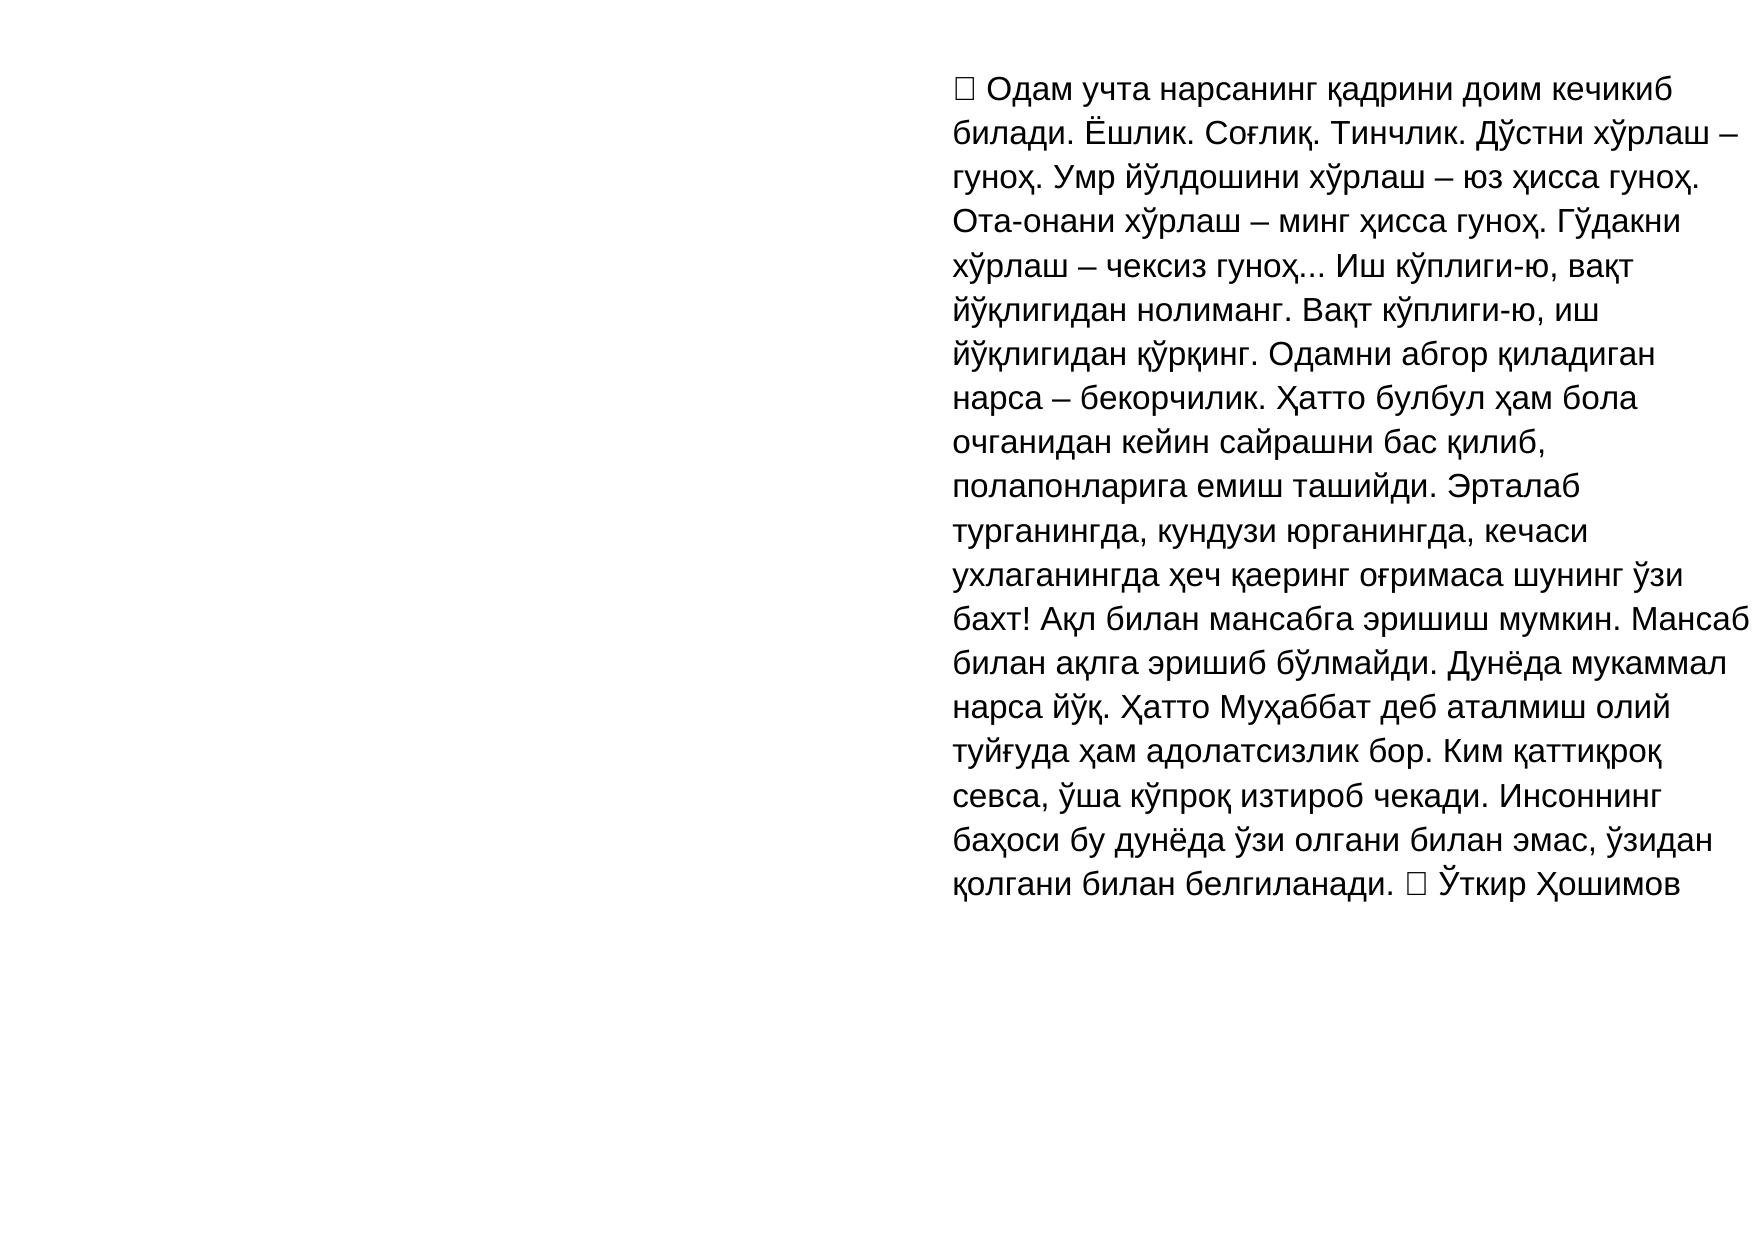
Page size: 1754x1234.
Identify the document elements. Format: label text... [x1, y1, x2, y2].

text 📖 Одам учта нарсанинг қадрини доим кечикиб билади. Ёшлик. Соғлиқ. Тинчлик. Дўстни хўрлаш – гуноҳ. Умр йўлдошини хўрлаш – юз ҳисса гуноҳ. Ота-онани хўрлаш – минг ҳисса гуноҳ. Гўдакни хўрлаш – чексиз гуноҳ... Иш кўплиги-ю, вақт йўқлигидан нолиманг. Вақт кўплиги-ю, иш йўқлигидан қўрқинг. Одамни абгор қиладиган нарса – бекорчилик. Ҳатто булбул ҳам бола очганидан кейин сайрашни бас қилиб, полапонларига емиш ташийди. Эрталаб турганингда, кундузи юрганингда, кечаси ухлаганингда ҳеч қаеринг оғримаса шунинг ўзи бахт! Ақл билан мансабга эришиш мумкин. Мансаб билан ақлга эришиб бўлмайди. Дунёда мукаммал нарса йўқ. Ҳатто Муҳаббат деб аталмиш олий туйғуда ҳам адолатсизлик бор. Ким қаттиқроқ севса, ўша кўпроқ изтироб чекади. Инсоннинг баҳоси бу дунёда ўзи олгани билан эмас, ўзидан қолгани билан белгиланади. 📖 Ўткир Ҳошимов [952, 69, 1754, 902]
